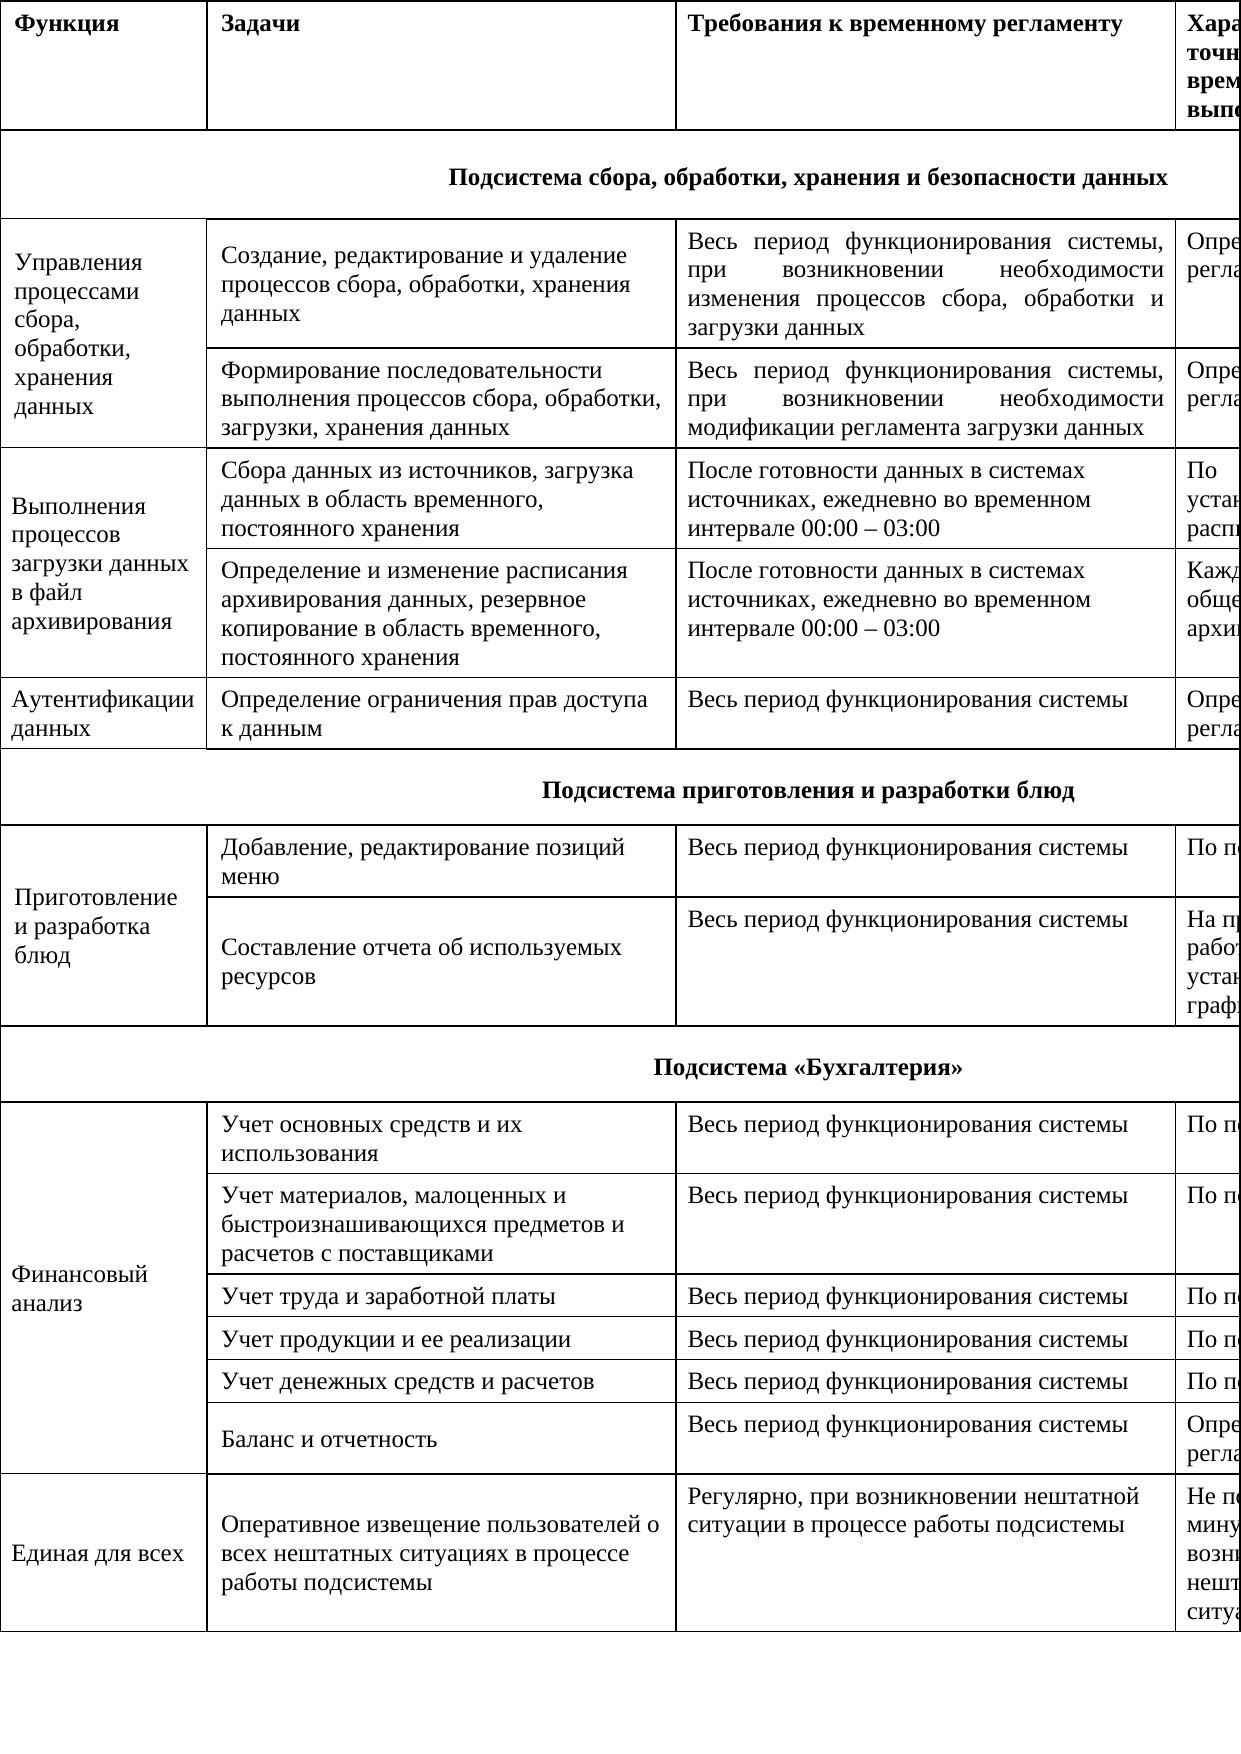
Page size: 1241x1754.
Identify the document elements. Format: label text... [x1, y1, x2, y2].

table_cell Весь период функционирования системы [677, 678, 1175, 748]
table_cell Баланс и отчетность [208, 1403, 675, 1473]
table_cell Добавление, редактирование позиций меню [208, 826, 675, 896]
table_cell По потребности [1176, 1317, 1239, 1359]
table_cell Единая для всех [1, 1474, 206, 1631]
table_cell Учет денежных средств и расчетов [208, 1360, 675, 1401]
table_cell Оперативное извещение пользователей о всех нештатных ситуациях в процессе работы подсистемы [208, 1475, 675, 1631]
table_cell По потребности [1176, 1174, 1239, 1273]
table_cell Подсистема «Бухгалтерия» [1, 1027, 1239, 1101]
table_cell Определение и изменение расписания архивирования данных, резервное копирование в область временного, постоянного хранения [207, 549, 675, 677]
table_cell Подсистема сбора, обработки, хранения и безопасности данных [1, 131, 1239, 218]
table_cell Регулярно, при возникновении нештатной ситуации в процессе работы подсистемы [677, 1475, 1175, 1631]
table_header Характеристики точности и времени выполнения [1176, 2, 1239, 129]
table_cell По установленному расписанию [1176, 449, 1239, 548]
table_cell Определяется регламентом [1176, 1403, 1239, 1473]
table_cell Создание, редактирование и удаление процессов сбора, обработки, хранения данных [207, 220, 675, 347]
table_cell Подсистема приготовления и разработки блюд [1, 749, 1239, 824]
table_cell Учет труда и заработной платы [208, 1275, 675, 1316]
table_cell Аутентификации данных [1, 678, 206, 748]
table_cell Весь период функционирования системы [677, 1360, 1175, 1401]
table_cell Определяется регламентом [1176, 349, 1239, 447]
table_cell По потребности [1176, 1275, 1239, 1316]
table_cell Весь период функционирования системы, при возникновении необходимости изменения процессов сбора, обработки и загрузки данных [677, 220, 1175, 347]
table_cell Весь период функционирования системы [677, 1403, 1175, 1473]
table_cell Учет основных средств и их использования [208, 1103, 675, 1173]
table_cell На протяжении работы установленного графиком [1176, 898, 1239, 1025]
table_cell По потребности [1176, 1360, 1239, 1401]
table_cell Определяется регламентом [1176, 220, 1239, 347]
table_cell Финансовый анализ [1, 1103, 206, 1473]
table_cell Весь период функционирования системы [677, 826, 1175, 896]
table_cell Выполнения процессов загрузки данных в файл архивирования [1, 448, 206, 677]
table_cell Весь период функционирования системы [677, 898, 1175, 1025]
table_cell Определяется регламентом [1176, 678, 1239, 748]
table_cell Формирование последовательности выполнения процессов сбора, обработки, загрузки, хранения данных [207, 349, 675, 447]
table_cell По потребности [1176, 1103, 1239, 1173]
table_cell Весь период функционирования системы [677, 1317, 1175, 1359]
table_cell Сбора данных из источников, загрузка данных в область временного, постоянного хранения [207, 449, 675, 548]
table_cell По потребности [1176, 826, 1239, 896]
table_cell Весь период функционирования системы [677, 1103, 1175, 1173]
table_cell После готовности данных в системах источниках, ежедневно во временном интервале 00:00 – 03:00 [677, 549, 1175, 677]
table_cell Учет материалов, малоценных и быстроизнашивающихся предметов и расчетов с поставщиками [208, 1174, 675, 1273]
table_header Требования к временному регламенту [677, 2, 1175, 129]
table_cell Весь период функционирования системы [677, 1275, 1175, 1316]
table_cell Приготовление и разработка блюд [1, 826, 206, 1025]
table_cell Учет продукции и ее реализации [208, 1317, 675, 1359]
table_header Задачи [208, 2, 675, 129]
table_cell После готовности данных в системах источниках, ежедневно во временном интервале 00:00 – 03:00 [677, 449, 1175, 548]
table_header Функция [1, 2, 206, 129]
table_cell Каждую неделю общее архивирование [1176, 549, 1239, 677]
table_cell Управления процессами сбора, обработки, хранения данных [1, 219, 206, 447]
table_cell Не позднее 15 минут после возникновения нештатной ситуации [1176, 1475, 1239, 1631]
table_cell Определение ограничения прав доступа к данным [207, 678, 675, 748]
table_cell Составление отчета об используемых ресурсов [208, 898, 675, 1025]
table_cell Весь период функционирования системы [677, 1174, 1175, 1273]
table_cell Весь период функционирования системы, при возникновении необходимости модификации регламента загрузки данных [677, 349, 1175, 447]
